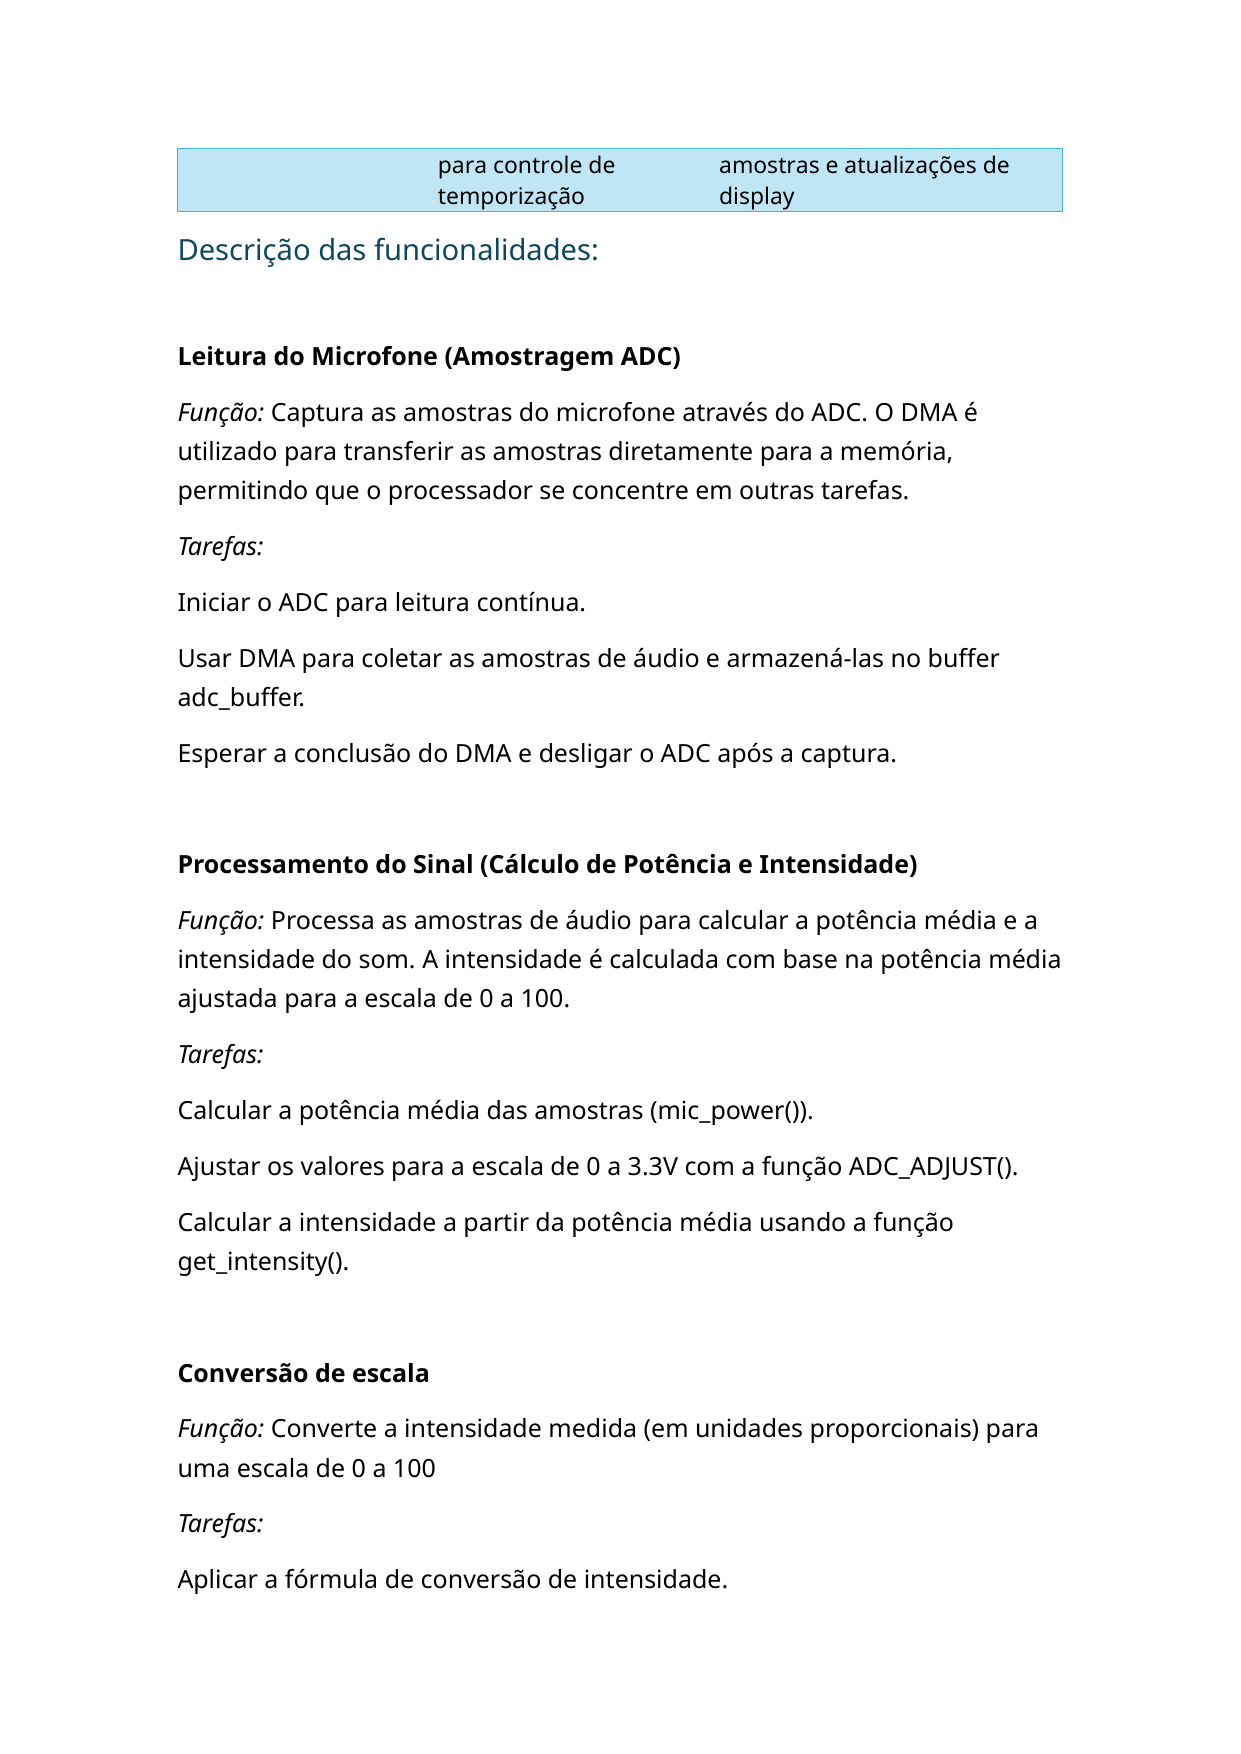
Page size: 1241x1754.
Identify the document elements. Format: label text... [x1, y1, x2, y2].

text Processamento do Sinal (Cálculo de Potência e Intensidade) [177, 847, 1063, 881]
subtitle Descrição das funcionalidades: [177, 229, 1063, 268]
text Esperar a conclusão do DMA e desligar o ADC após a captura. [177, 735, 1063, 769]
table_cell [430, 149, 712, 211]
text Função: Converte a intensidade medida (em unidades proporcionais) para uma escala de 0 a 100 [177, 1411, 1063, 1484]
text Leitura do Microfone (Amostragem ADC) [177, 339, 1063, 373]
text Iniciar o ADC para leitura contínua. [177, 584, 1063, 618]
text Função: Processa as amostras de áudio para calcular a potência média e a intensidade do som. A intensidade é calculada com base na potência média ajustada para a escala de 0 a 100. [177, 903, 1063, 1015]
text Tarefas: [177, 529, 1063, 563]
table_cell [178, 149, 430, 211]
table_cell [712, 149, 1062, 211]
text Ajustar os valores para a escala de 0 a 3.3V com a função ADC_ADJUST(). [177, 1149, 1063, 1183]
text Usar DMA para coletar as amostras de áudio e armazená-las no buffer adc_buffer. [177, 640, 1063, 713]
text Função: Captura as amostras do microfone através do ADC. O DMA é utilizado para transferir as amostras diretamente para a memória, permitindo que o processador se concentre em outras tarefas. [177, 394, 1063, 507]
text Tarefas: [177, 1037, 1063, 1071]
text Calcular a potência média das amostras (mic_power()). [177, 1093, 1063, 1127]
text Aplicar a fórmula de conversão de intensidade. [177, 1562, 1063, 1596]
text Calcular a intensidade a partir da potência média usando a função get_intensity(). [177, 1204, 1063, 1278]
text Tarefas: [177, 1506, 1063, 1540]
text Conversão de escala [177, 1355, 1063, 1389]
